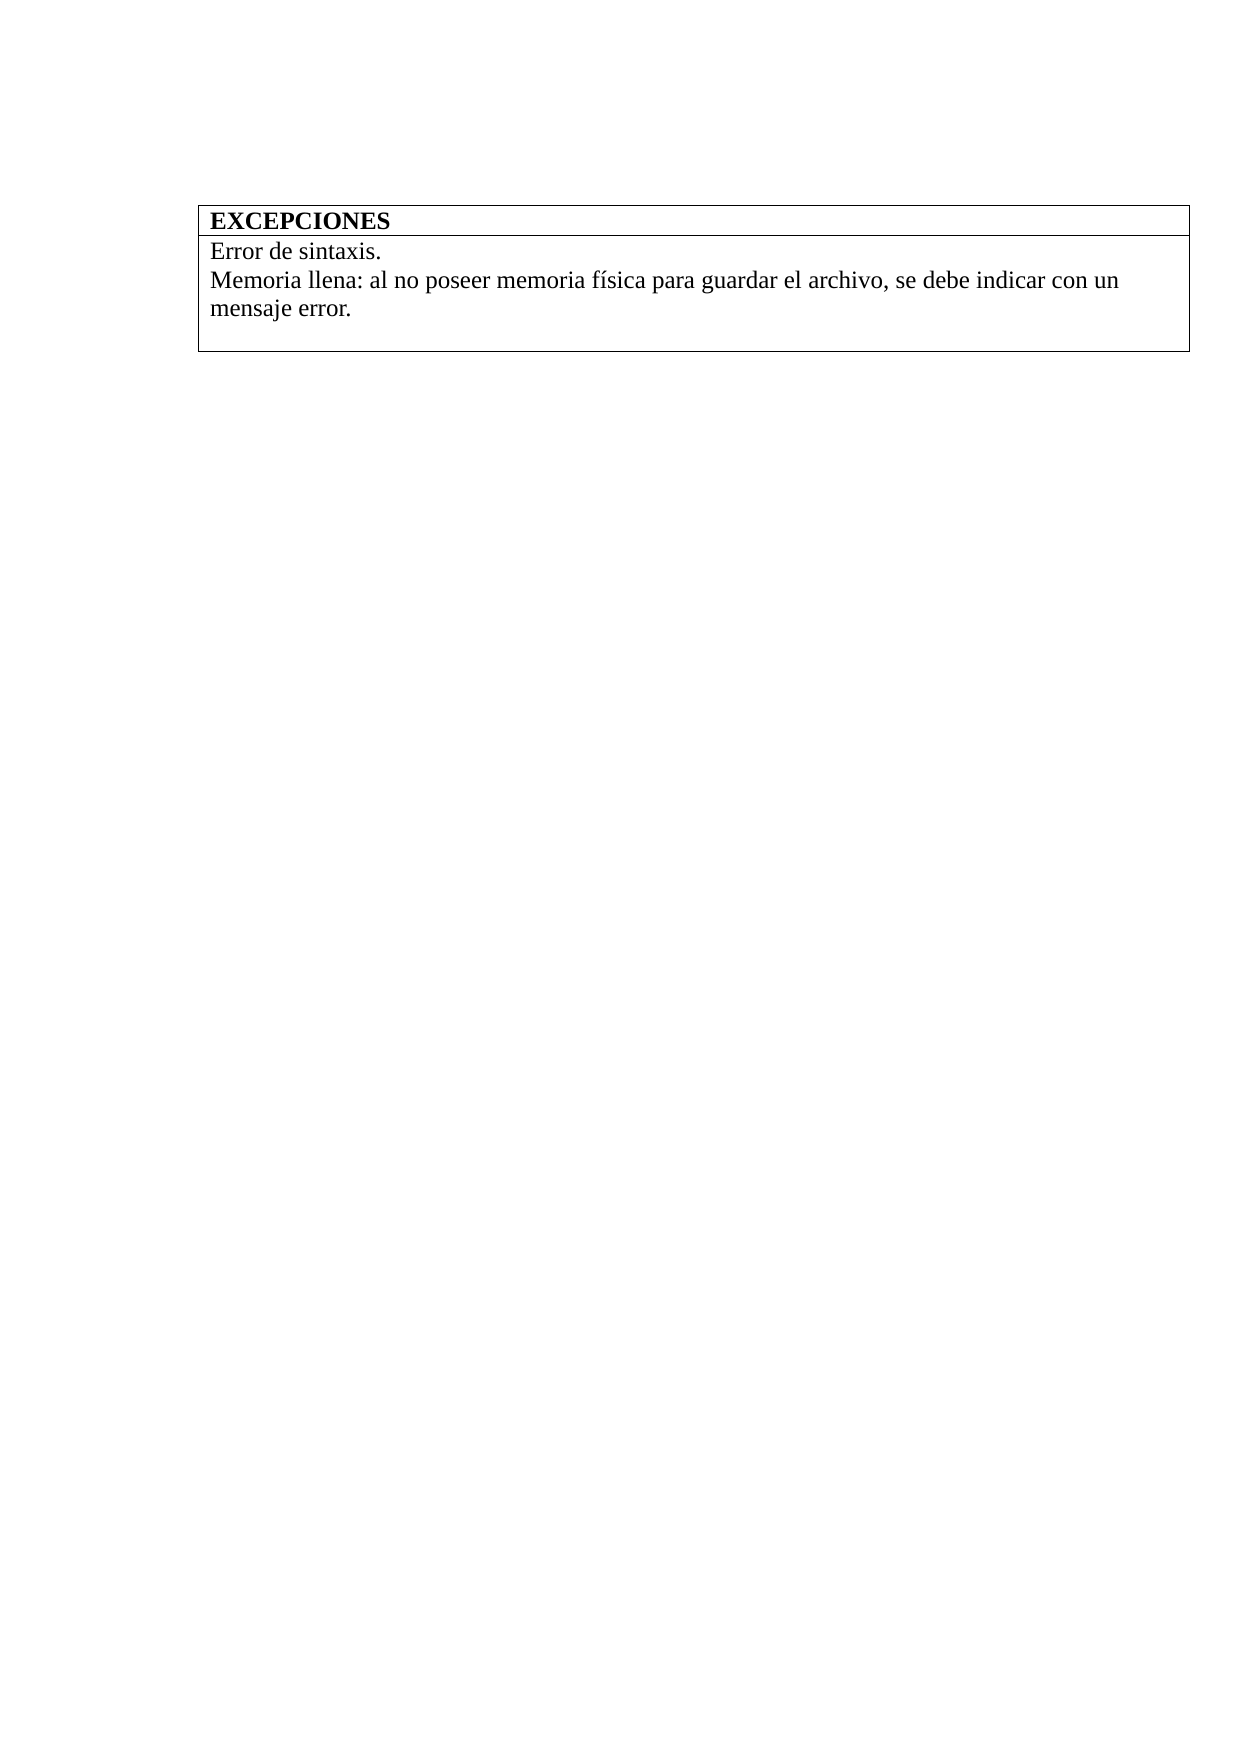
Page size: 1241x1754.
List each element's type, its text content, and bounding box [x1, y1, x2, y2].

table_header EXCEPCIONES [199, 206, 1189, 235]
table_cell Error de sintaxis. Memoria llena: al no poseer memoria física para guardar el archivo, se debe indicar con un mensaje error. [199, 236, 1189, 351]
